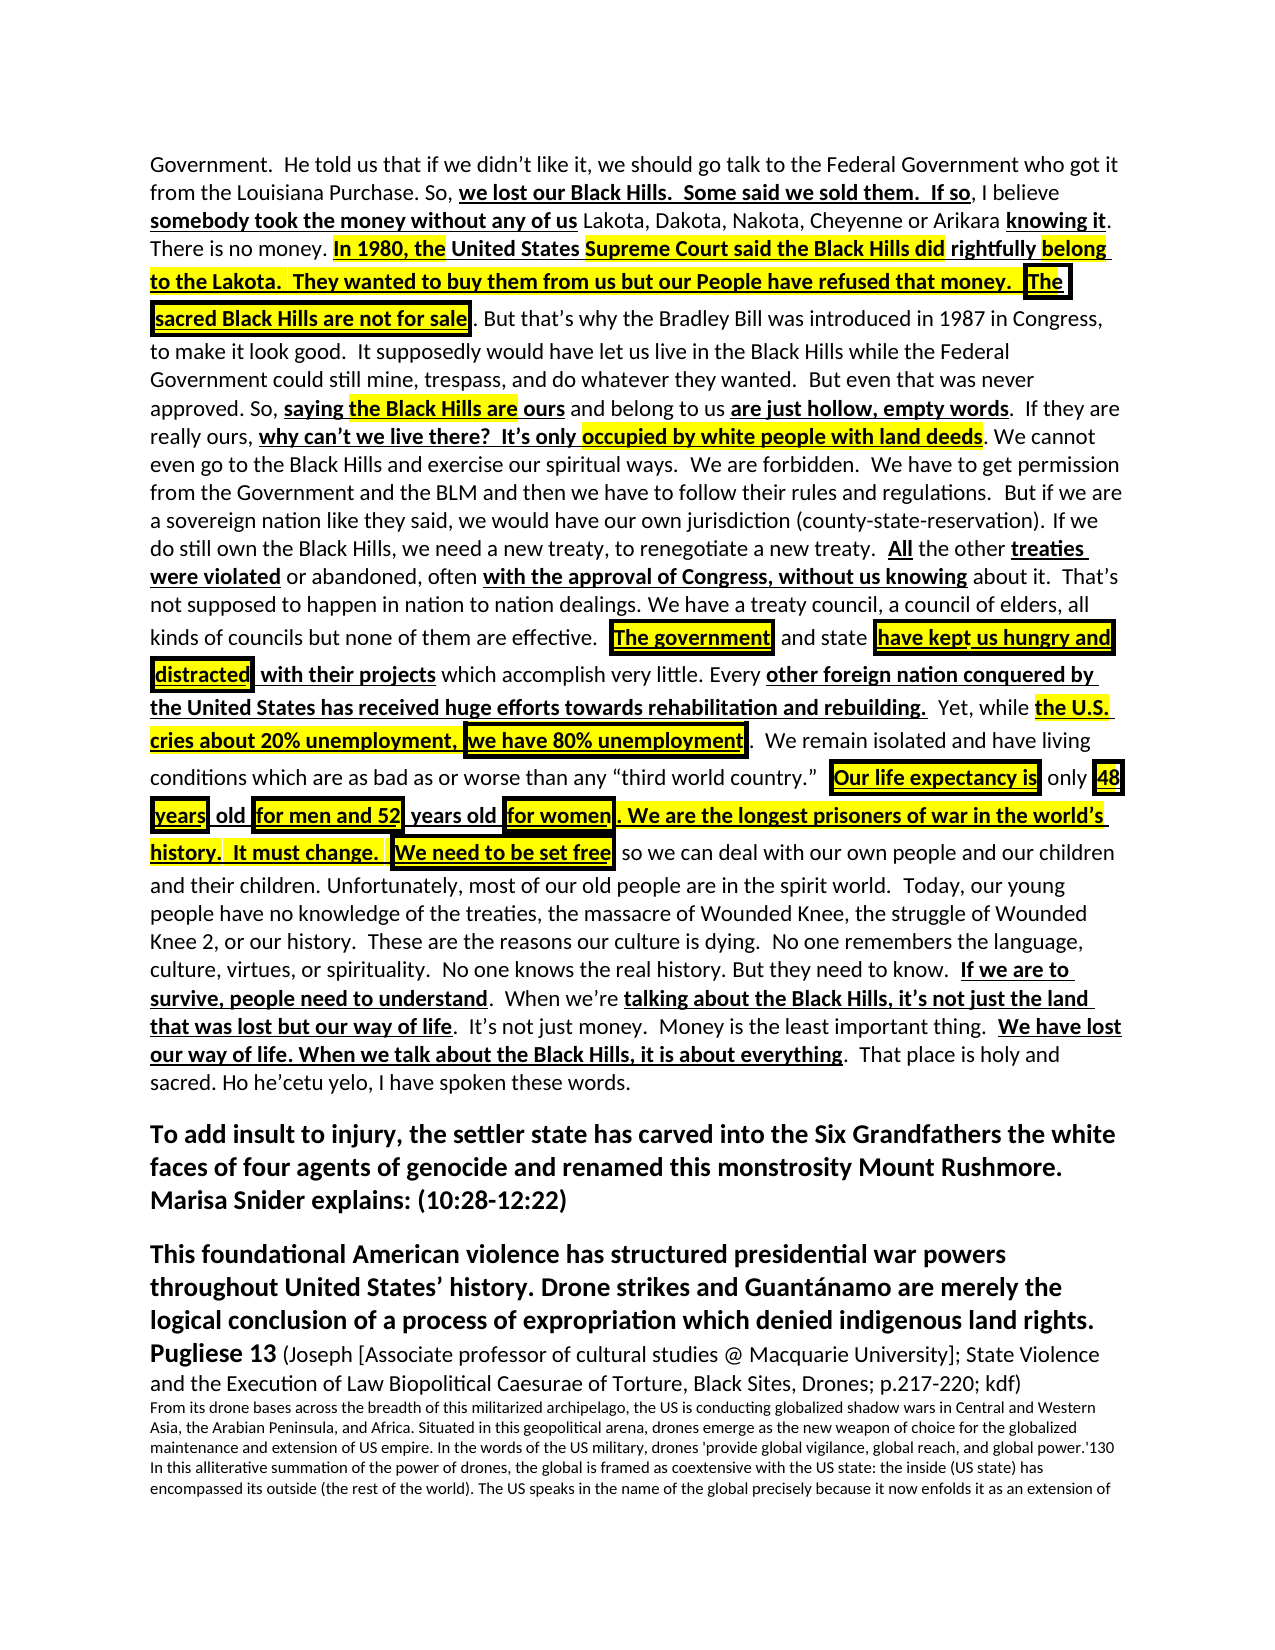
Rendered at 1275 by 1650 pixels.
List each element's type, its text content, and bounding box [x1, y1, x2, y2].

text Pugliese 13 (Joseph [Associate professor of cultural studies @ Macquarie University]; State Violence and the Execution of Law Biopolitical Caesurae of Torture, Black Sites, Drones; p.217-220; kdf) [150, 1336, 1125, 1397]
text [150, 150, 1125, 1096]
subtitle This foundational American violence has structured presidential war powers throughout United States’ history. Drone strikes and Guantánamo are merely the logical conclusion of a process of expropriation which denied indigenous land rights. [150, 1237, 1125, 1336]
subtitle To add insult to injury, the settler state has carved into the Six Grandfathers the white faces of four agents of genocide and renamed this monstrosity Mount Rushmore. Marisa Snider explains: (10:28-12:22) [150, 1117, 1125, 1216]
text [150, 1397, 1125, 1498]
